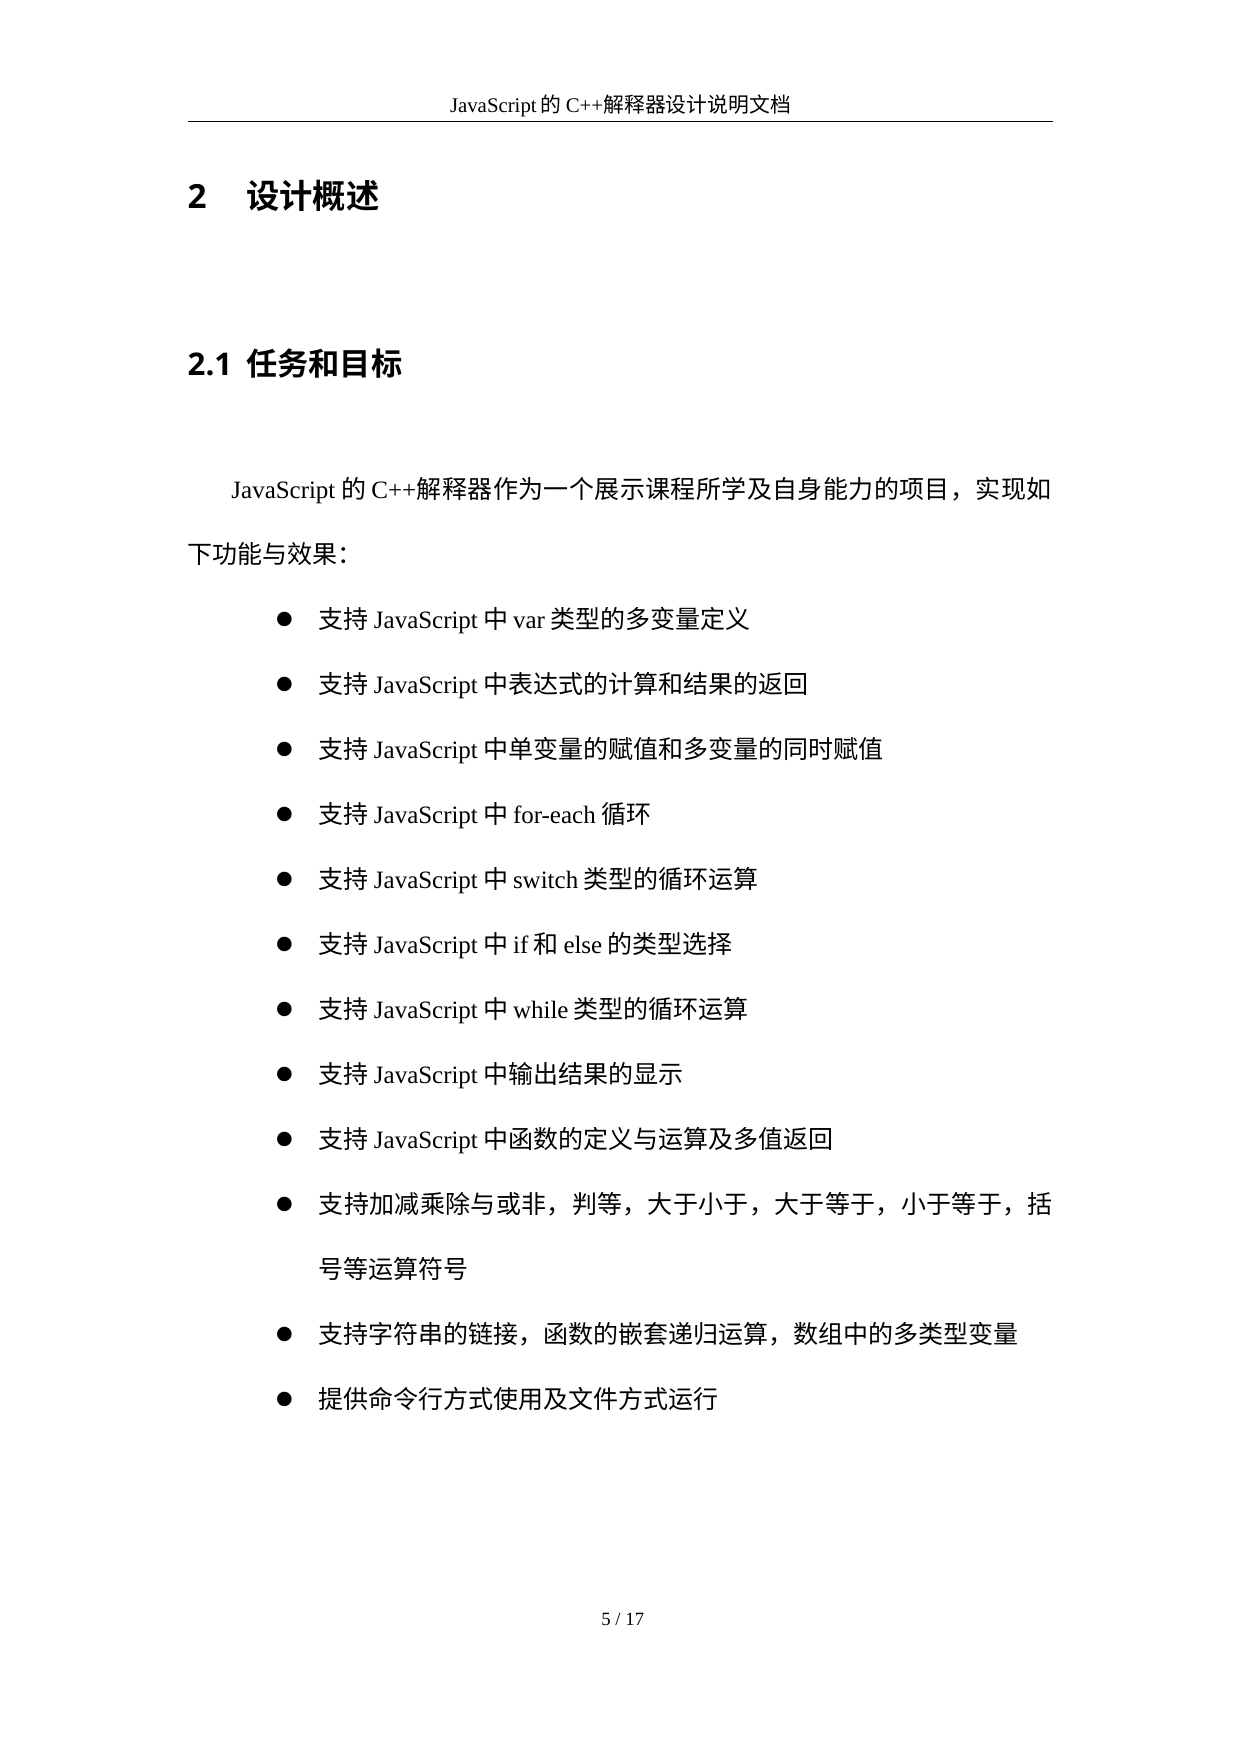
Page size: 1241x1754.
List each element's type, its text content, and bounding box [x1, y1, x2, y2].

list 支持字符串的链接，函数的嵌套递归运算，数组中的多类型变量 [275, 1300, 1053, 1365]
list 支持JavaScript中单变量的赋值和多变量的同时赋值 [275, 715, 1053, 780]
subtitle 设计概述 [187, 162, 1053, 227]
list 支持JavaScript中输出结果的显示 [275, 1040, 1053, 1105]
list 支持JavaScript中var类型的多变量定义 [275, 585, 1053, 650]
subtitle 任务和目标 [187, 329, 1053, 394]
text JavaScript的C++解释器作为一个展示课程所学及自身能力的项目，实现如下功能与效果： [187, 455, 1053, 585]
list 提供命令行方式使用及文件方式运行 [275, 1365, 1053, 1430]
list 支持加减乘除与或非，判等，大于小于，大于等于，小于等于，括号等运算符号 [275, 1170, 1053, 1300]
list 支持JavaScript中表达式的计算和结果的返回 [275, 650, 1053, 715]
list 支持JavaScript中switch类型的循环运算 [275, 845, 1053, 910]
list 支持JavaScript中for-each循环 [275, 780, 1053, 845]
list 支持JavaScript中函数的定义与运算及多值返回 [275, 1105, 1053, 1170]
list 支持JavaScript中if和else的类型选择 [275, 910, 1053, 975]
list 支持JavaScript中while类型的循环运算 [275, 975, 1053, 1040]
